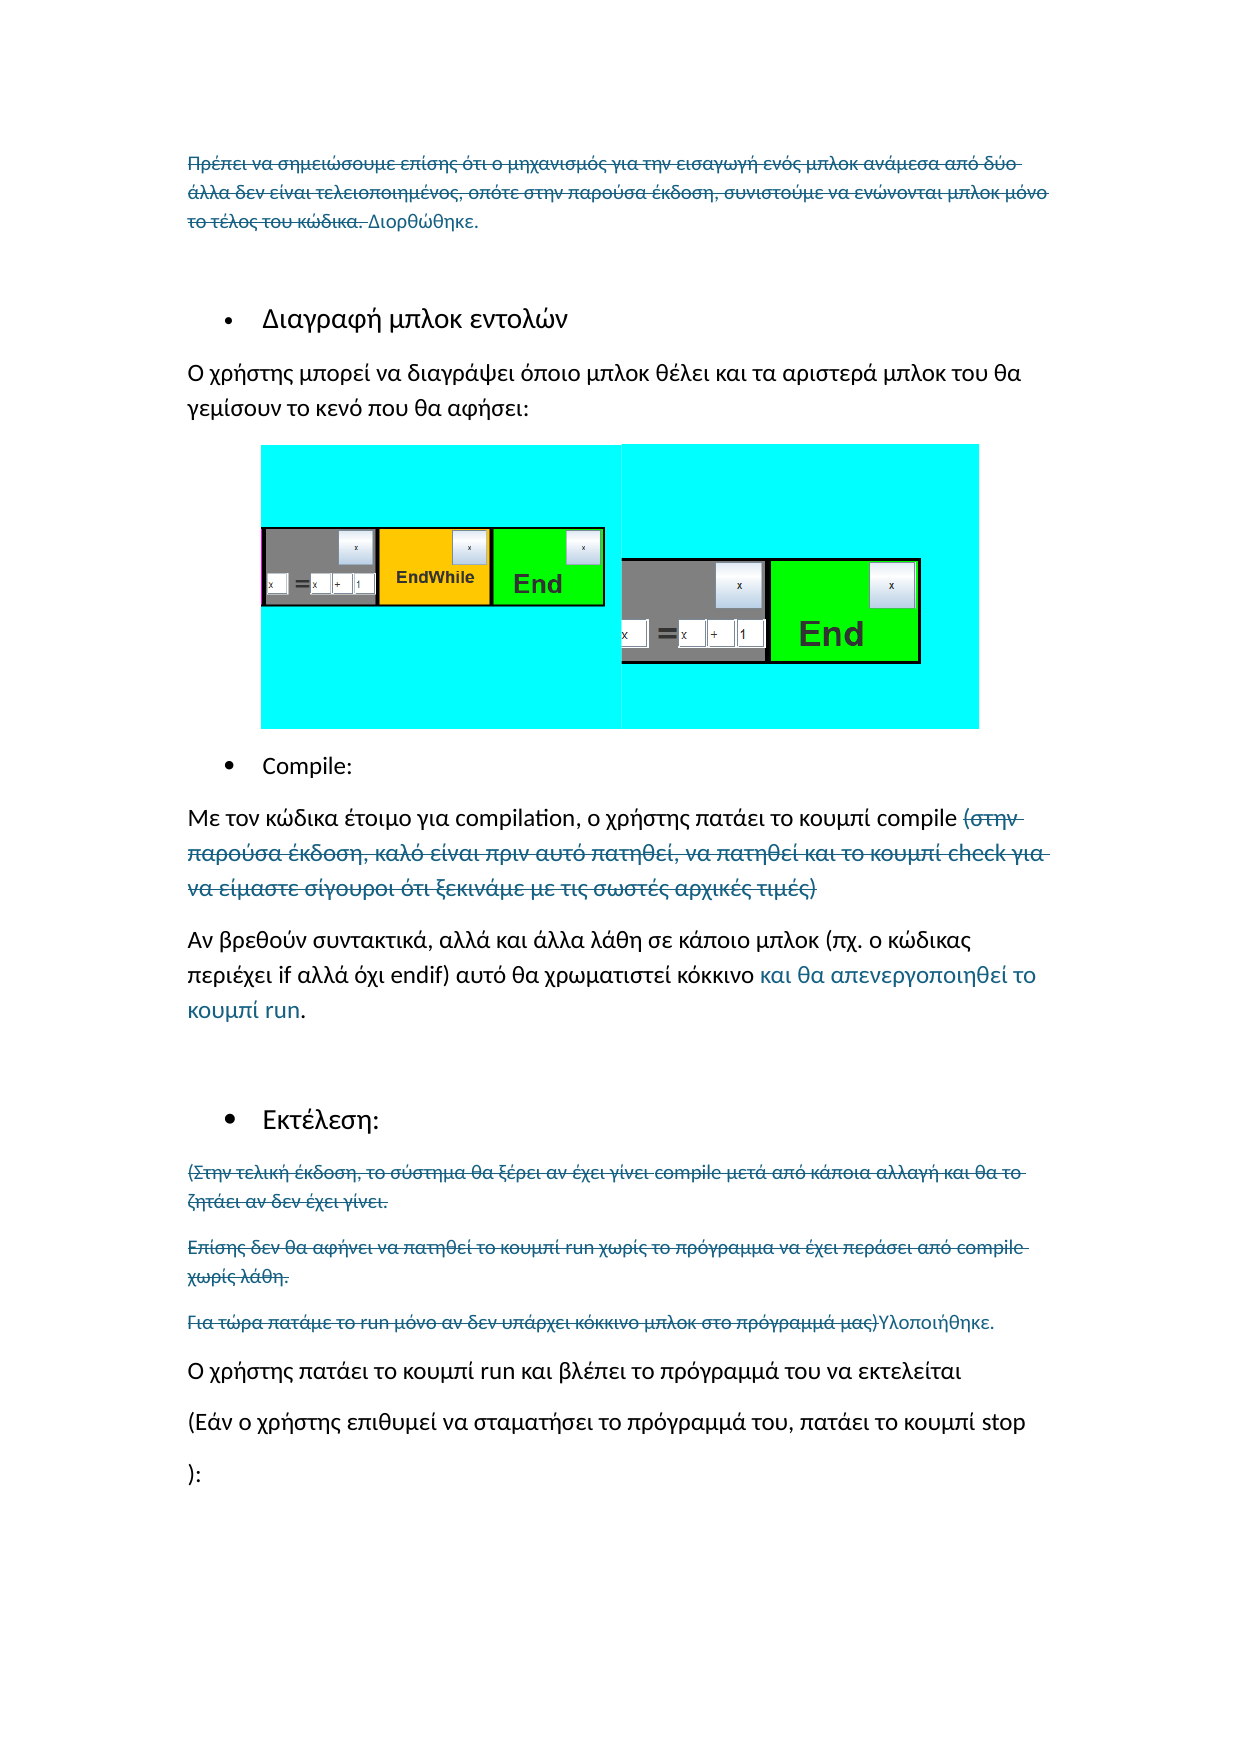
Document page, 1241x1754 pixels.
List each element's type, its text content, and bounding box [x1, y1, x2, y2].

text Πρέπει να σημειώσουμε επίσης ότι ο μηχανισμός για την εισαγωγή ενός μπλοκ ανάμεσα από δύο άλλα δεν είναι τελειοποιημένος, οπότε στην παρούσα έκδοση, συνιστούμε να ενώνονται μπλοκ μόνο το τέλος του κώδικα. Διορθώθηκε. [187, 150, 1053, 234]
text Για τώρα πατάμε το run μόνο αν δεν υπάρχει κόκκινο μπλοκ στο πρόγραμμά μας)Υλοποιήθηκε. [187, 1309, 1053, 1334]
text (Εάν ο χρήστης επιθυμεί να σταματήσει το πρόγραμμά του, πατάει το κουμπί stop [187, 1406, 1053, 1437]
text Αν βρεθούν συντακτικά, αλλά και άλλα λάθη σε κάποιο μπλοκ (πχ. ο κώδικας περιέχει if αλλά όχι endif) αυτό θα χρωματιστεί κόκκινο και θα απενεργοποιηθεί το κουμπί run. [187, 924, 1053, 1024]
picture [261, 444, 980, 729]
text ): [187, 1458, 1053, 1489]
text Επίσης δεν θα αφήνει να πατηθεί το κουμπί run χωρίς το πρόγραμμα να έχει περάσει από compile χωρίς λάθη. [187, 1234, 1053, 1288]
list Εκτέλεση: [225, 1101, 1053, 1137]
list Compile: [225, 751, 1053, 781]
text (Στην τελική έκδοση, το σύστημα θα ξέρει αν έχει γίνει compile μετά από κάποια αλλαγή και θα το ζητάει αν δεν έχει γίνει. [187, 1159, 1053, 1213]
text Με τον κώδικα έτοιμο για compilation, ο χρήστης πατάει το κουμπί compile (στην παρούσα έκδοση, καλό είναι πριν αυτό πατηθεί, να πατηθεί και το κουμπί check για να είμαστε σίγουροι ότι ξεκινάμε με τις σωστές αρχικές τιμές) [187, 802, 1053, 903]
text Ο χρήστης μπορεί να διαγράψει όποιο μπλοκ θέλει και τα αριστερά μπλοκ του θα γεμίσουν το κενό που θα αφήσει: [187, 358, 1053, 423]
list Διαγραφή μπλοκ εντολών [225, 300, 1053, 336]
text Ο χρήστης πατάει το κουμπί run και βλέπει το πρόγραμμά του να εκτελείται [187, 1355, 1053, 1385]
